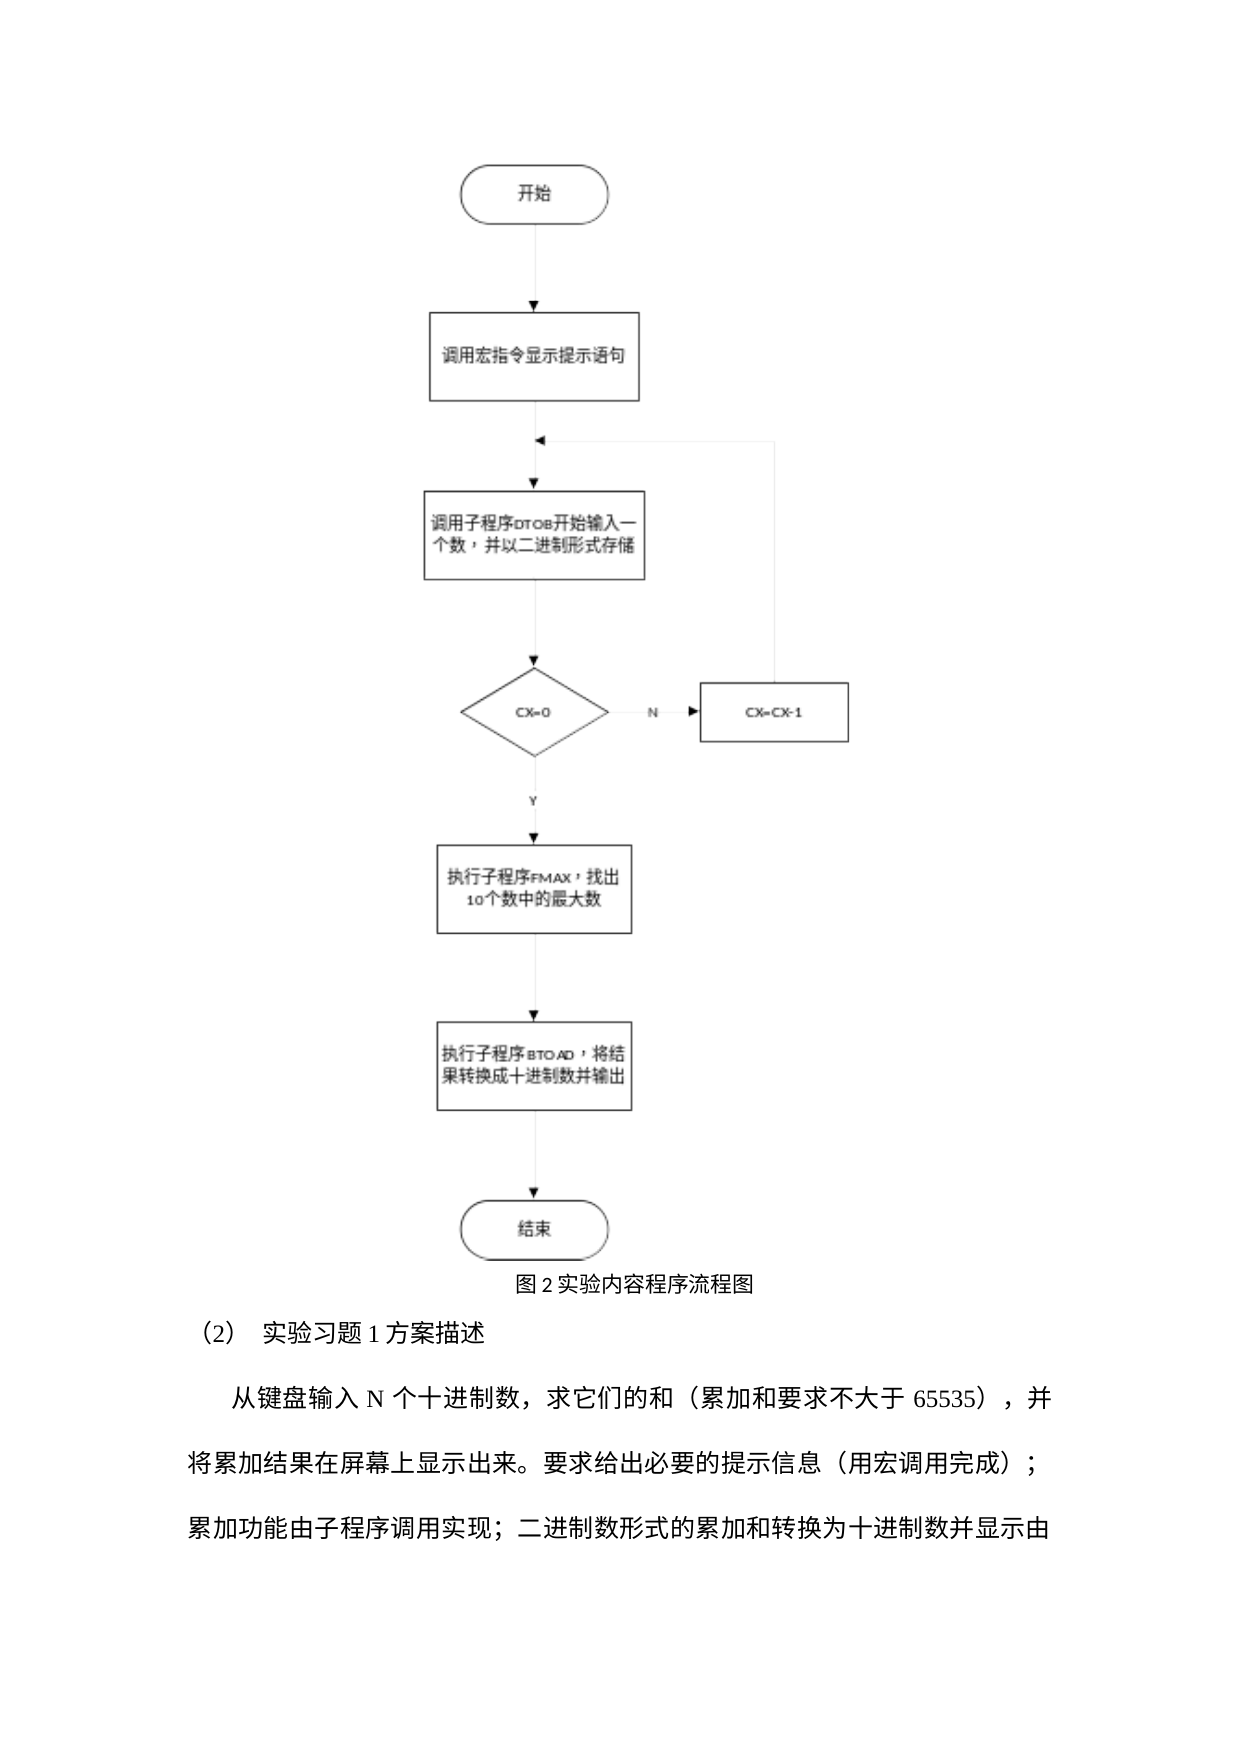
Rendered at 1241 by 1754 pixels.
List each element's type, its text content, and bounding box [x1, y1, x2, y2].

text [187, 1364, 1053, 1559]
list 实验习题1方案描述 [187, 1299, 1053, 1364]
list 图2 实验内容程序流程图 [187, 1267, 1053, 1299]
